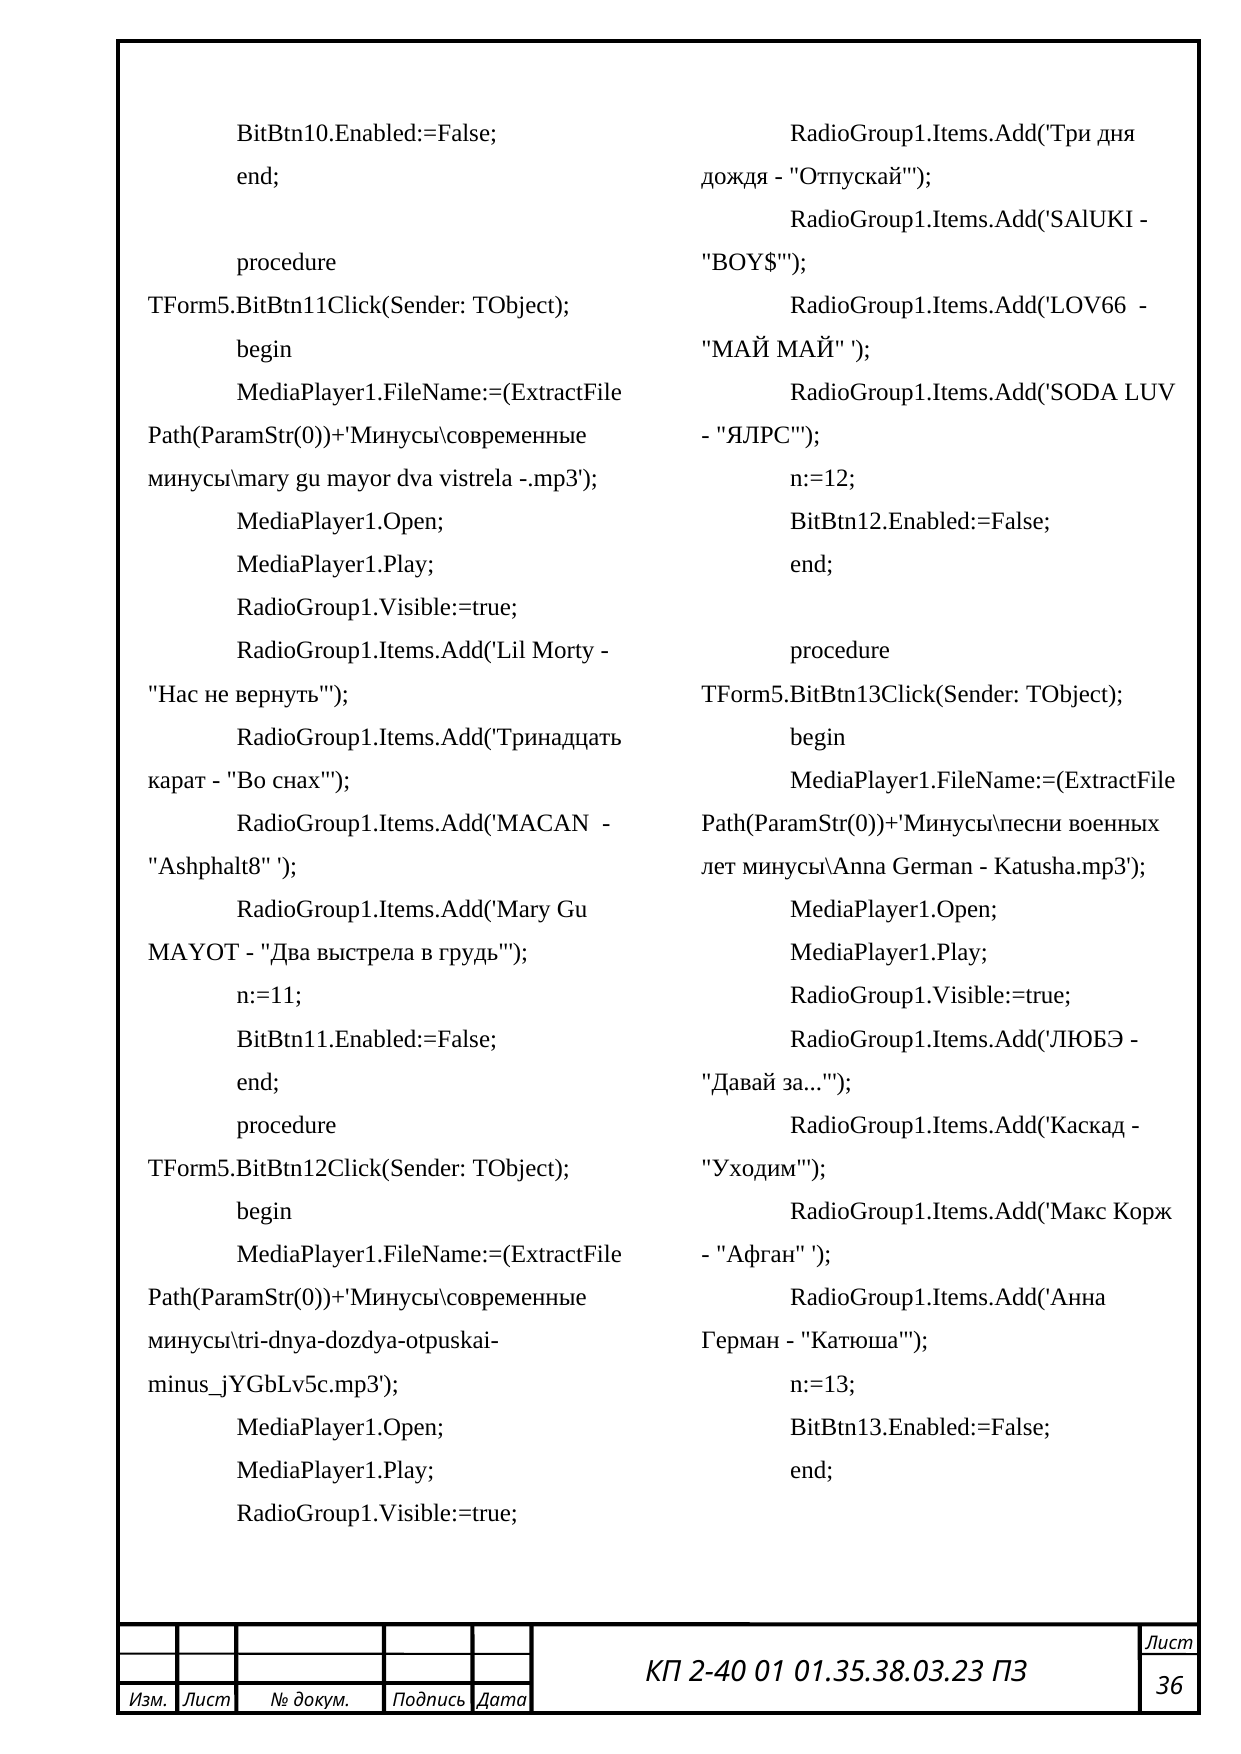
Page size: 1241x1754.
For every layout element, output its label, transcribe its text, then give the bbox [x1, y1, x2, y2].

text RadioGroup1.Items.Add('LOV66 - "МАЙ МАЙ" '); [701, 291, 1181, 362]
text RadioGroup1.Items.Add('Lil Morty - "Нас не вернуть"'); [148, 636, 627, 707]
text procedure TForm5.BitBtn13Click(Sender: TObject); [701, 636, 1181, 707]
text RadioGroup1.Items.Add('SAlUKI - "BOY$"'); [701, 204, 1181, 276]
text MediaPlayer1.Open; [701, 894, 1181, 923]
text RadioGroup1.Items.Add('Три дня дождя - "Отпускай"'); [701, 118, 1181, 190]
text BitBtn13.Enabled:=False; [701, 1412, 1181, 1441]
text MediaPlayer1.FileName:=(ExtractFilePath(ParamStr(0))+'Минусы\современные минусы\tri-dnya-dozdya-otpuskai-minus_jYGbLv5c.mp3'); [148, 1239, 627, 1397]
text RadioGroup1.Visible:=true; [148, 592, 627, 621]
text RadioGroup1.Items.Add('Макс Корж - "Афган" '); [701, 1196, 1181, 1268]
text MediaPlayer1.Play; [701, 937, 1181, 966]
text end; [148, 1067, 627, 1096]
text begin [148, 1196, 627, 1225]
text MediaPlayer1.FileName:=(ExtractFilePath(ParamStr(0))+'Минусы\современные минусы\mary gu mayor dva vistrela -.mp3'); [148, 377, 627, 492]
text MediaPlayer1.Open; [148, 1412, 627, 1441]
text RadioGroup1.Visible:=true; [148, 1498, 627, 1527]
text RadioGroup1.Items.Add('ЛЮБЭ - "Давай за..."'); [701, 1024, 1181, 1096]
text BitBtn11.Enabled:=False; [148, 1024, 627, 1052]
text BitBtn10.Enabled:=False; [148, 118, 627, 147]
text begin [701, 722, 1181, 751]
text n:=13; [701, 1369, 1181, 1397]
text RadioGroup1.Items.Add('Mary Gu MAYOT - "Два выстрела в грудь"'); [148, 894, 627, 966]
text end; [148, 161, 627, 190]
text RadioGroup1.Items.Add('Каскад - "Уходим"'); [701, 1110, 1181, 1182]
text n:=11; [148, 981, 627, 1009]
text RadioGroup1.Items.Add('Анна Герман - "Катюша"'); [701, 1282, 1181, 1354]
text MediaPlayer1.FileName:=(ExtractFilePath(ParamStr(0))+'Минусы\песни военных лет минусы\Anna German - Katusha.mp3'); [701, 765, 1181, 880]
text procedure TForm5.BitBtn11Click(Sender: TObject); [148, 247, 627, 319]
text n:=12; [701, 463, 1181, 492]
text BitBtn12.Enabled:=False; [701, 506, 1181, 535]
text RadioGroup1.Items.Add('SODA LUV - "ЯЛРС"'); [701, 377, 1181, 449]
text end; [701, 549, 1181, 578]
text RadioGroup1.Items.Add('MACAN - "Ashphalt8" '); [148, 808, 627, 880]
text MediaPlayer1.Open; [148, 506, 627, 535]
text MediaPlayer1.Play; [148, 1455, 627, 1484]
text RadioGroup1.Items.Add('Тринадцать карат - "Во снах"'); [148, 722, 627, 794]
text RadioGroup1.Visible:=true; [701, 981, 1181, 1009]
text begin [148, 334, 627, 362]
text MediaPlayer1.Play; [148, 549, 627, 578]
text procedure TForm5.BitBtn12Click(Sender: TObject); [148, 1110, 627, 1182]
text end; [701, 1455, 1181, 1484]
